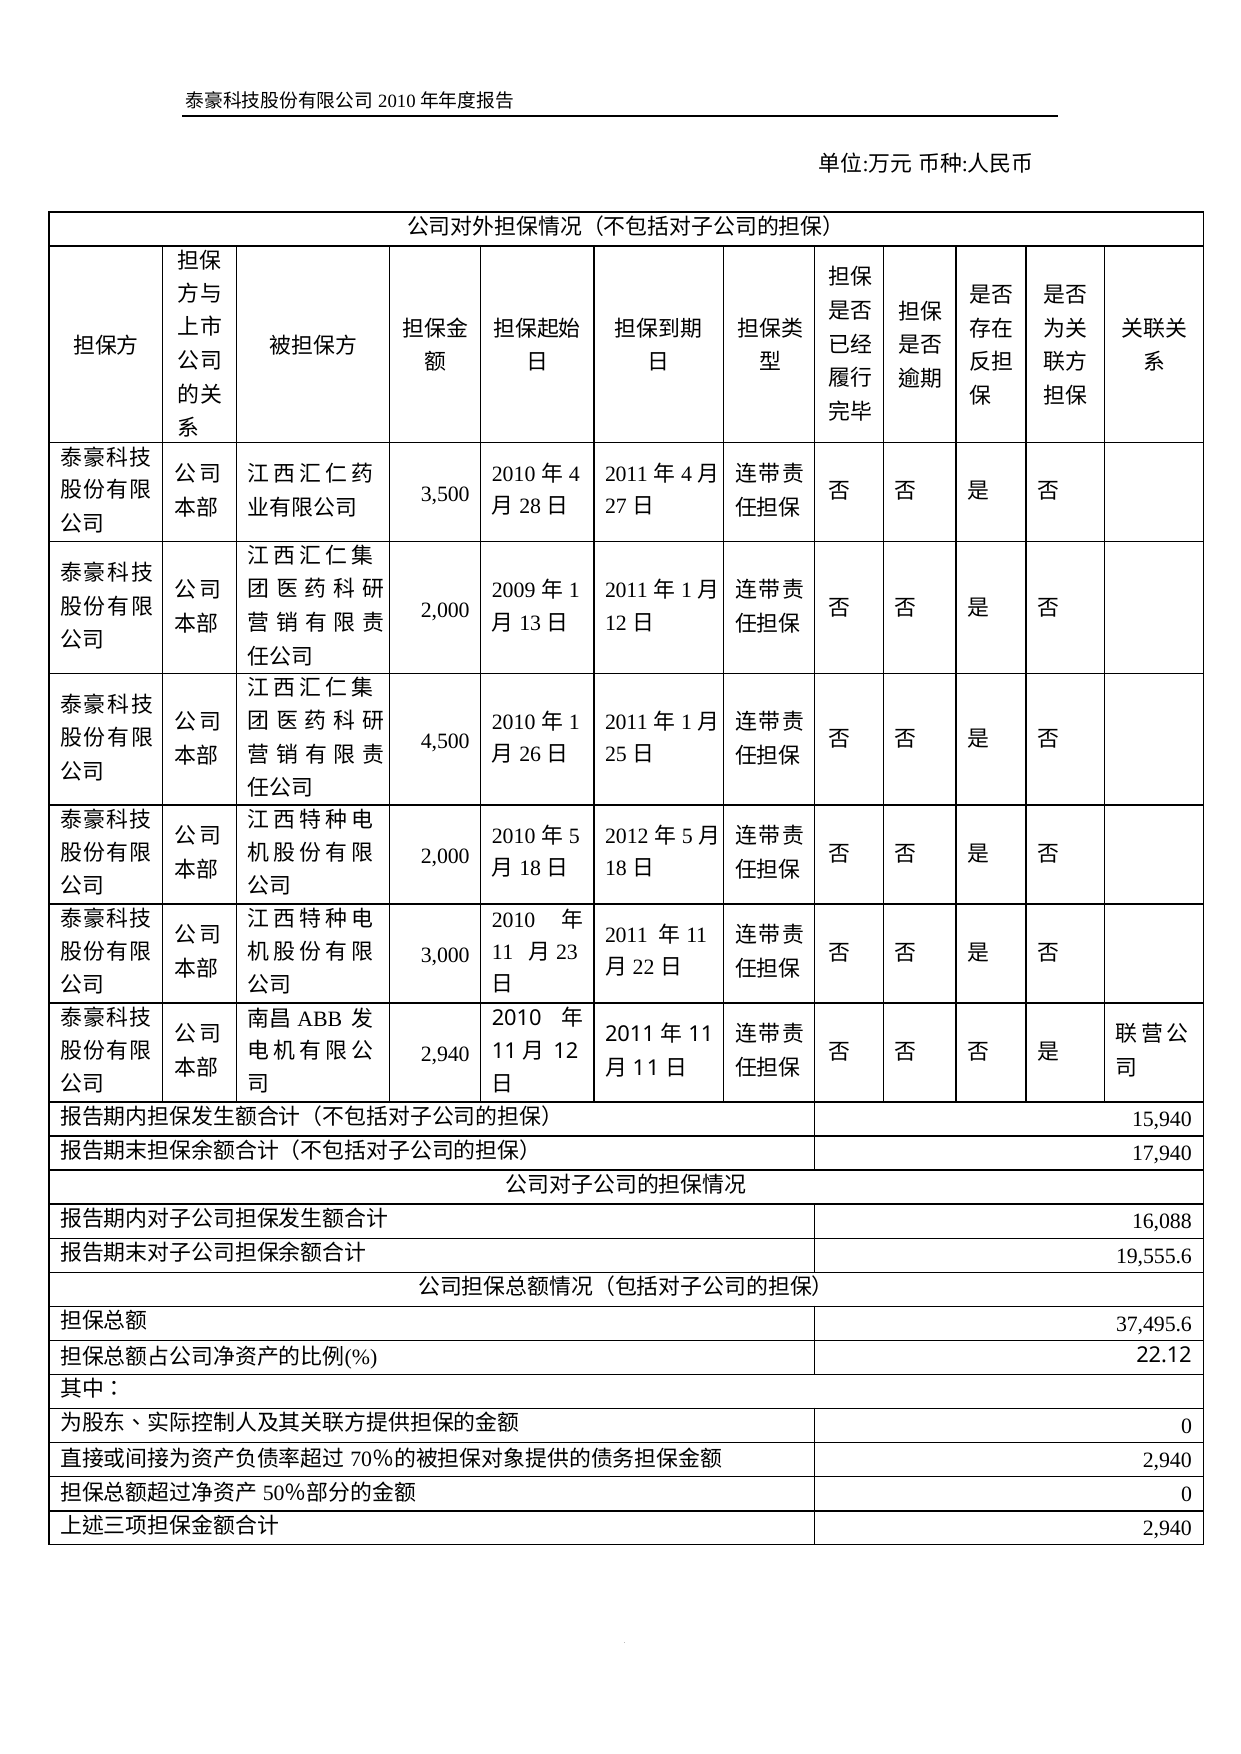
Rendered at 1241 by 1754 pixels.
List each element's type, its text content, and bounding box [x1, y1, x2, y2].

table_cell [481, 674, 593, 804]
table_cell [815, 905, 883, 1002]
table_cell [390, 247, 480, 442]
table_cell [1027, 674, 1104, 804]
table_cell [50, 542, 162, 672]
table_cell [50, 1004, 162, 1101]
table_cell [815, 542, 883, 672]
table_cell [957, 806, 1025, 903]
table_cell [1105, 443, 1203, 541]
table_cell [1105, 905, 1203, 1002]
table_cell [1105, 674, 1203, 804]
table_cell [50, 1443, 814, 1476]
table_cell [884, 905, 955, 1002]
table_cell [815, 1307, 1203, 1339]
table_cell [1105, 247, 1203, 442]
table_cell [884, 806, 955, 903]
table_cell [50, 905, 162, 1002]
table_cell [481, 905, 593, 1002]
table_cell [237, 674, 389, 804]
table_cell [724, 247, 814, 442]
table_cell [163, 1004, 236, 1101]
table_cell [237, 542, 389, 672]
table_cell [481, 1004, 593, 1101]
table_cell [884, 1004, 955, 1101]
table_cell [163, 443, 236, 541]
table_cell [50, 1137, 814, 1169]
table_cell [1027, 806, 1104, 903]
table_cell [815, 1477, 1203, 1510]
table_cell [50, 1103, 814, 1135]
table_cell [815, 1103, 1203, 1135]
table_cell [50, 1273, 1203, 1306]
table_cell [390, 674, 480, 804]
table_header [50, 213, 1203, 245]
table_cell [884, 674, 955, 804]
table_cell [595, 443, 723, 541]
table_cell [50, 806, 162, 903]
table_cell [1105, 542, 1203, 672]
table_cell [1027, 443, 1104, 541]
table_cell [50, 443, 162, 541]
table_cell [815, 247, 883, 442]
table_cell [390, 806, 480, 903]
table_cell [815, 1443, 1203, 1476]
text 单位:万元 币种:人民币 [818, 148, 1219, 177]
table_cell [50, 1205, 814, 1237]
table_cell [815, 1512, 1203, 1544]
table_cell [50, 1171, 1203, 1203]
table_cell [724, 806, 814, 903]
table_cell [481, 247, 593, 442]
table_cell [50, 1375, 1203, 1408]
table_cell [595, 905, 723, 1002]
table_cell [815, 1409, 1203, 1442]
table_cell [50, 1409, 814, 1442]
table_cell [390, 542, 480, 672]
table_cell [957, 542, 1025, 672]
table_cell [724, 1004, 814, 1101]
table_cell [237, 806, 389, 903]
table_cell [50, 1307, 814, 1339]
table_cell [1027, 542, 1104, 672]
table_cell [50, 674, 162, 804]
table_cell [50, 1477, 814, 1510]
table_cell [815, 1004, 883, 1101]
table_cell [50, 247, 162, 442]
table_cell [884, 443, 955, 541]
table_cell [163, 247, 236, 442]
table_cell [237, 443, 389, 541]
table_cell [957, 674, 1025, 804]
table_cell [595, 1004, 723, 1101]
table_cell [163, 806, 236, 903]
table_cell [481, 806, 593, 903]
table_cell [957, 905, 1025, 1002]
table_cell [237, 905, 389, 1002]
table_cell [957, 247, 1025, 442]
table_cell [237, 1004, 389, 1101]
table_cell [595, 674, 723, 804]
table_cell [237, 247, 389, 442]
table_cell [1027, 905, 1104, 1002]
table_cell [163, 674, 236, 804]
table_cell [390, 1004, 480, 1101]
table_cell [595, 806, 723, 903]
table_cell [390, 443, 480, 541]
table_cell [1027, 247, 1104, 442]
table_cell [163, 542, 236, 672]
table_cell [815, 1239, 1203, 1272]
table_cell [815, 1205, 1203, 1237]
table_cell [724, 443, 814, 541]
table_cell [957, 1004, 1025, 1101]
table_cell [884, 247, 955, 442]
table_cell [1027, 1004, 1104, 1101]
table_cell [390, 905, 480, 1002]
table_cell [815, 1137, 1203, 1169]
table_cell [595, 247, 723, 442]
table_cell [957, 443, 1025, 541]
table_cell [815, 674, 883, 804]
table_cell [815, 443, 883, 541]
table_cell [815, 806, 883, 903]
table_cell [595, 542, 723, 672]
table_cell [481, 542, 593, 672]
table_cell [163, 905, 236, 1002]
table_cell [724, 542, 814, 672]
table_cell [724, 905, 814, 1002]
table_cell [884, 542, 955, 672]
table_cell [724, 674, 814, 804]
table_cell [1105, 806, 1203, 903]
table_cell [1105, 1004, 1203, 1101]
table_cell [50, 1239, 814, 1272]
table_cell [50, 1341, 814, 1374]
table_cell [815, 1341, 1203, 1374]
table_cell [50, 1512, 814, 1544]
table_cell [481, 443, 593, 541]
